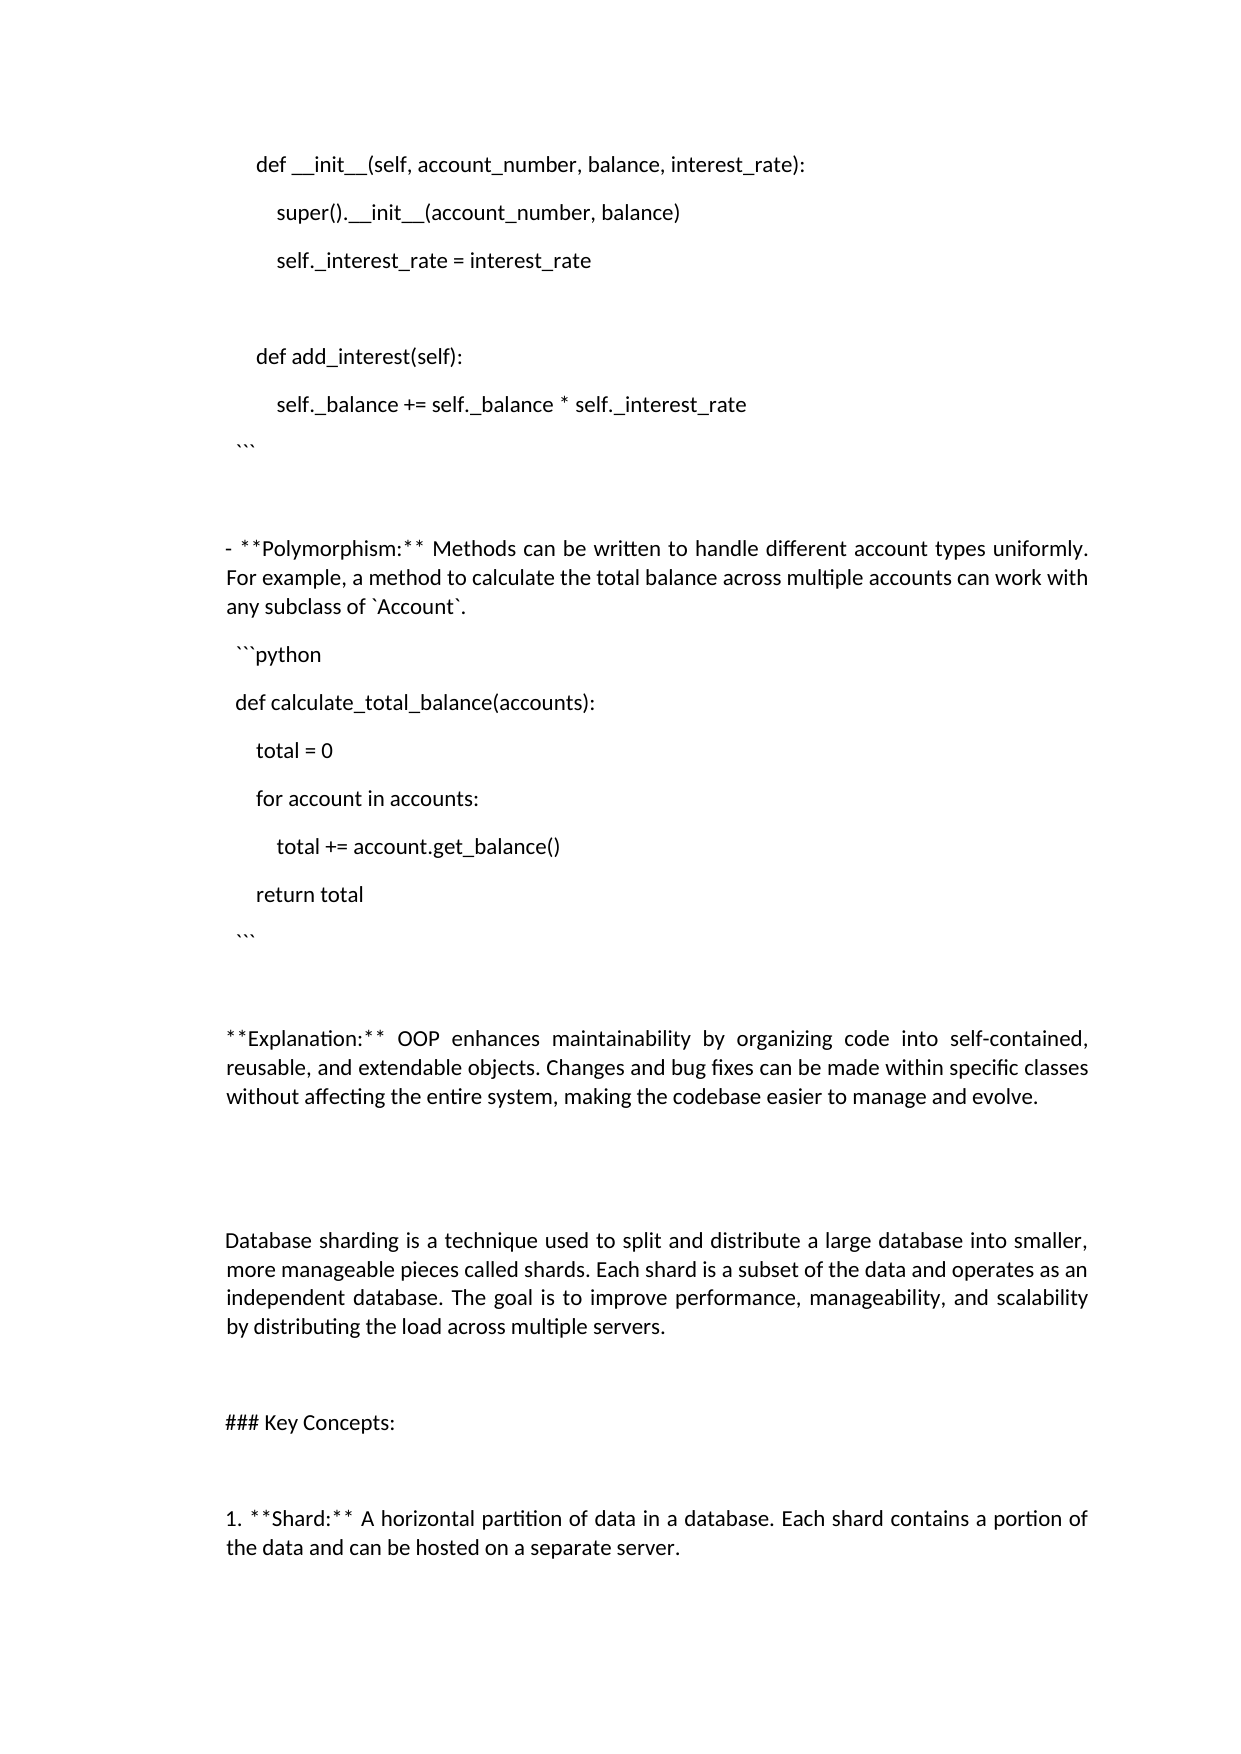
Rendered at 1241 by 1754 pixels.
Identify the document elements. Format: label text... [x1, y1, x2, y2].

text def add_interest(self): [225, 342, 1090, 370]
text ### Key Concepts: [225, 1408, 1090, 1436]
text return total [225, 880, 1090, 908]
text total += account.get_balance() [225, 832, 1090, 860]
text - **Polymorphism:** Methods can be written to handle different account types uniformly. For example, a method to calculate the total balance across multiple accounts can work with any subclass of `Account`. [225, 534, 1090, 620]
text def calculate_total_balance(accounts): [225, 688, 1090, 716]
text **Explanation:** OOP enhances maintainability by organizing code into self-contained, reusable, and extendable objects. Changes and bug fixes can be made within specific classes without affecting the entire system, making the codebase easier to manage and evolve. [225, 1024, 1090, 1110]
text total = 0 [225, 736, 1090, 764]
text def __init__(self, account_number, balance, interest_rate): [225, 150, 1090, 178]
text self._interest_rate = interest_rate [225, 246, 1090, 274]
text ``` [225, 438, 1090, 466]
text 1. **Shard:** A horizontal partition of data in a database. Each shard contains a portion of the data and can be hosted on a separate server. [225, 1504, 1090, 1561]
text super().__init__(account_number, balance) [225, 198, 1090, 226]
text for account in accounts: [225, 784, 1090, 812]
text ``` [225, 928, 1090, 956]
text Database sharding is a technique used to split and distribute a large database into smaller, more manageable pieces called shards. Each shard is a subset of the data and operates as an independent database. The goal is to improve performance, manageability, and scalability by distributing the load across multiple servers. [225, 1226, 1090, 1340]
text ```python [225, 640, 1090, 668]
text self._balance += self._balance * self._interest_rate [225, 390, 1090, 418]
